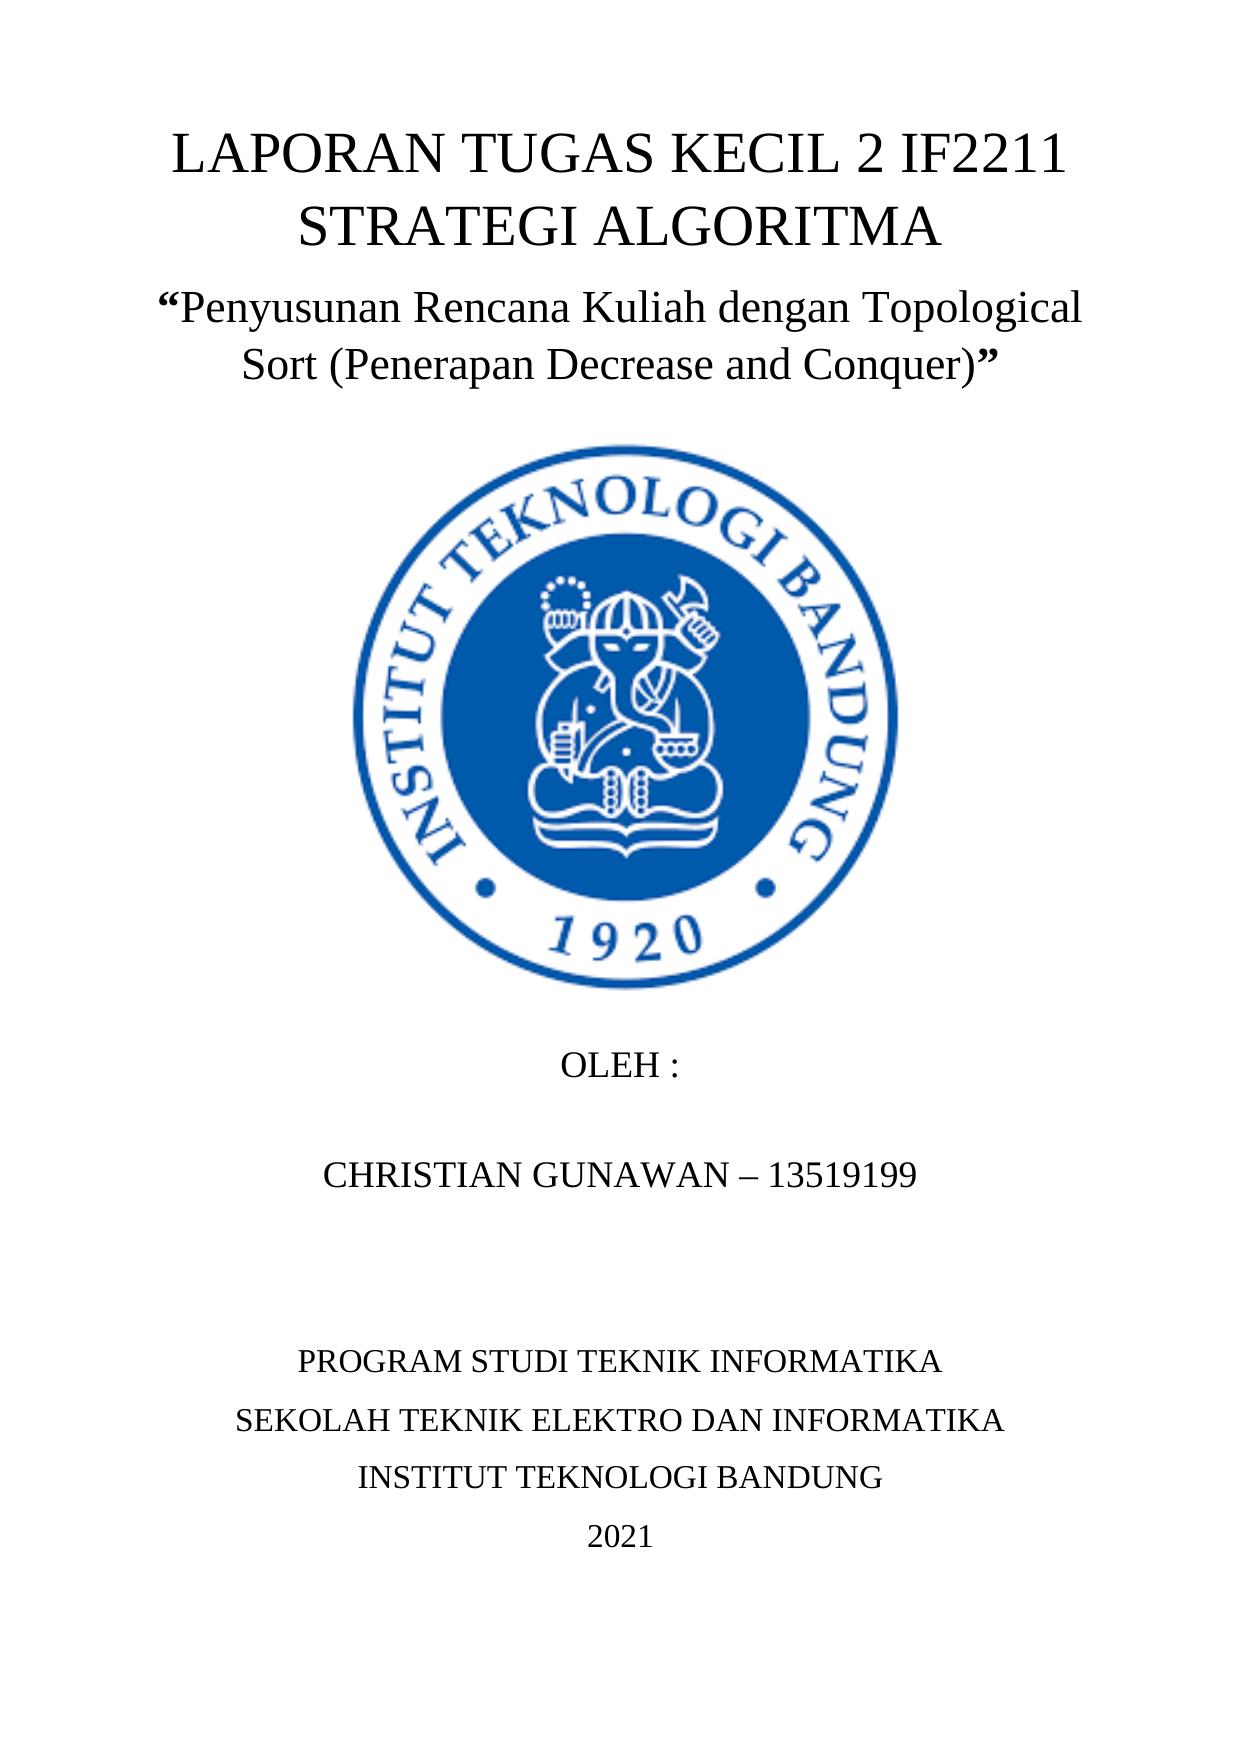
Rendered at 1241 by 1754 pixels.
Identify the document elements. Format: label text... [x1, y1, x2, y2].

text CHRISTIAN GUNAWAN – 13519199 [150, 1106, 1090, 1195]
text INSTITUT TEKNOLOGI BANDUNG [150, 1458, 1090, 1496]
text 2021 [150, 1516, 1090, 1554]
text PROGRAM STUDI TEKNIK INFORMATIKA [150, 1342, 1090, 1380]
text OLEH : [150, 1042, 1090, 1085]
text “Penyusunan Rencana Kuliah dengan Topological Sort (Penerapan Decrease and Conquer)” [150, 279, 1090, 389]
text SEKOLAH TEKNIK ELEKTRO DAN INFORMATIKA [150, 1400, 1090, 1438]
picture [344, 435, 906, 996]
text LAPORAN TUGAS KECIL 2 IF2211 STRATEGI ALGORITMA [150, 118, 1090, 258]
